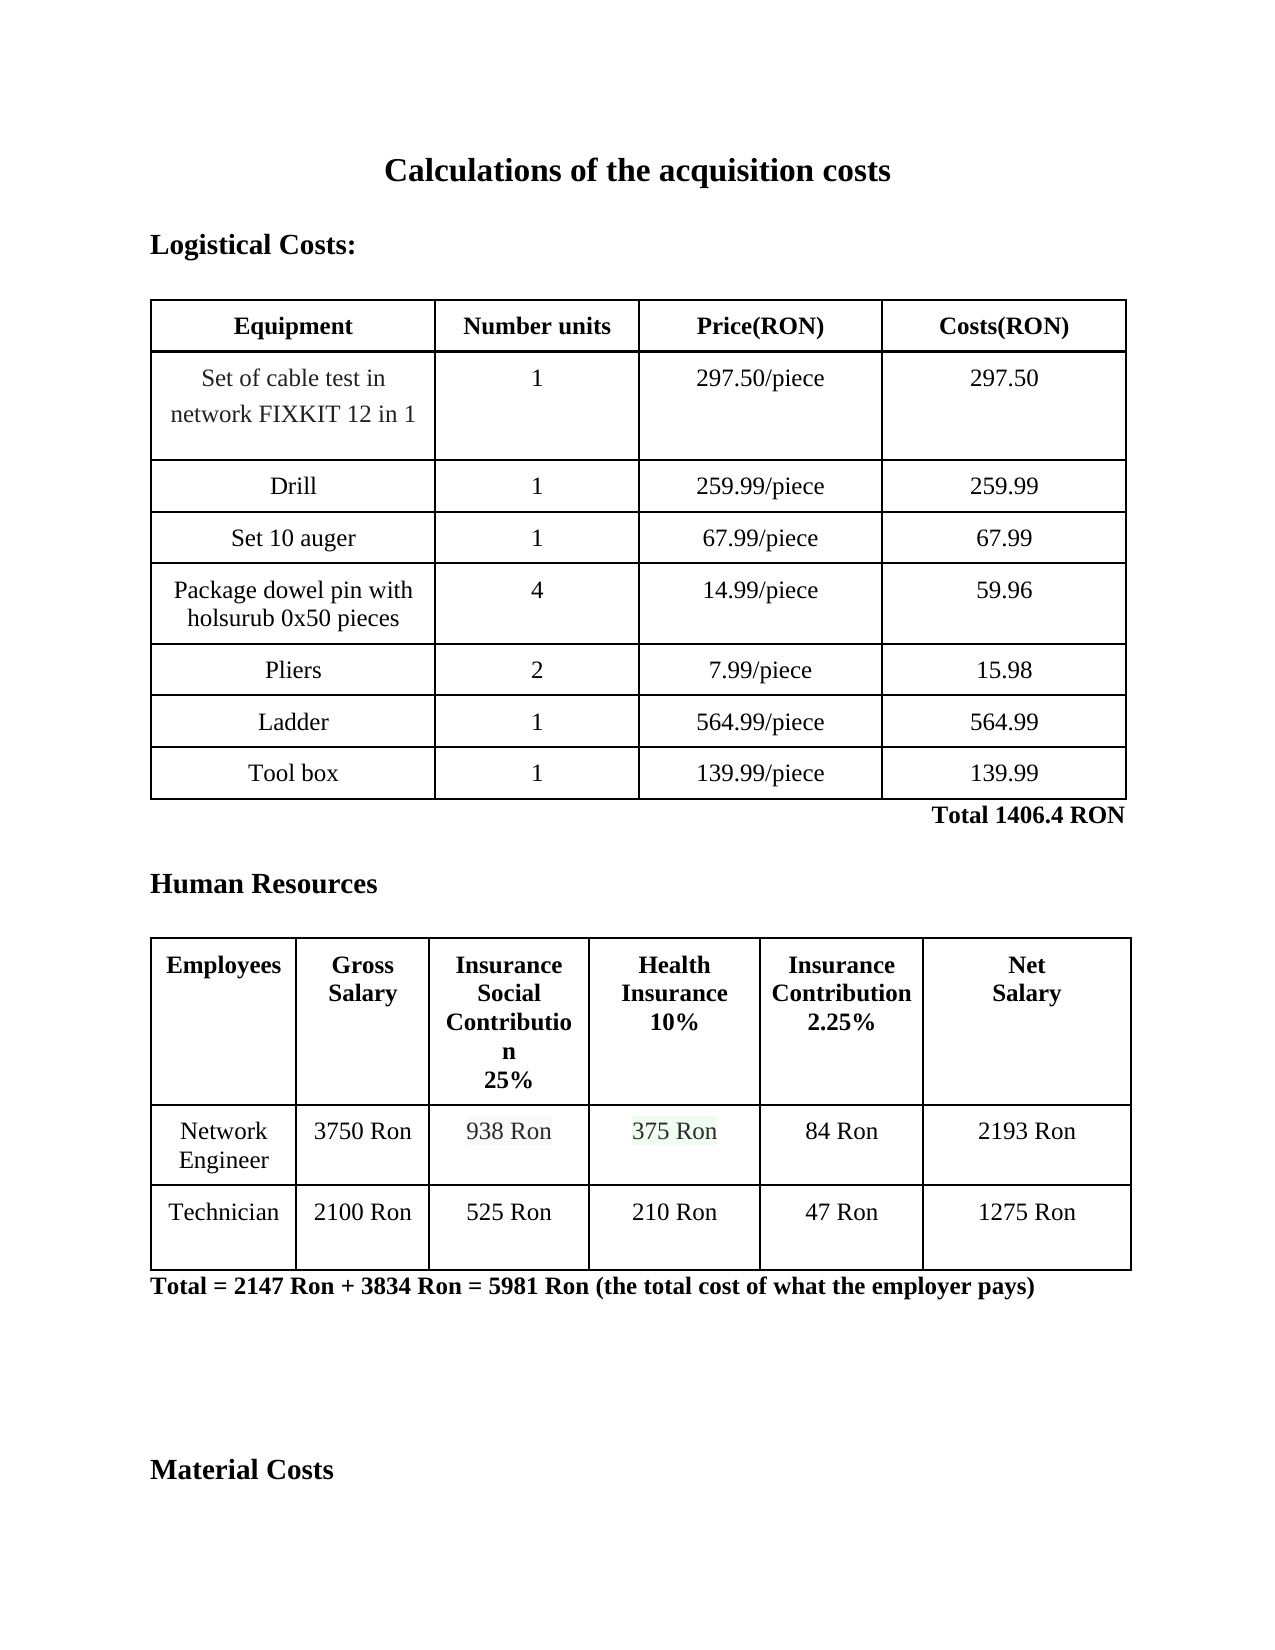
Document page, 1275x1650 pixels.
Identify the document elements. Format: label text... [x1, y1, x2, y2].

table_cell 67.99/piece [640, 513, 881, 562]
table_cell 259.99/piece [640, 461, 881, 511]
table_cell 84 Ron [761, 1106, 922, 1184]
table_cell 3750 Ron [297, 1106, 428, 1184]
table_cell 564.99/piece [640, 696, 881, 746]
table_cell 139.99 [883, 748, 1125, 798]
table_header Employees [152, 939, 295, 1104]
table_cell 2100 Ron [297, 1186, 428, 1269]
table_cell 938 Ron [430, 1106, 588, 1184]
table_cell Drill [152, 461, 434, 511]
table_cell Set 10 auger [152, 513, 434, 562]
table_cell 259.99 [883, 461, 1125, 511]
text Material Costs [150, 1452, 1125, 1486]
table_cell 2 [436, 645, 638, 694]
table_cell Pliers [152, 645, 434, 694]
table_cell 47 Ron [761, 1186, 922, 1269]
text Logistical Costs: [150, 227, 1125, 261]
table_cell 1 [436, 513, 638, 562]
table_cell 297.50/piece [640, 353, 881, 459]
table_cell 297.50 [883, 353, 1125, 459]
table_cell 1 [436, 353, 638, 459]
table_cell 139.99/piece [640, 748, 881, 798]
table_cell 59.96 [883, 564, 1125, 643]
table_cell 4 [436, 564, 638, 643]
table_header Equipment [152, 301, 434, 350]
table_cell 7.99/piece [640, 645, 881, 694]
table_header Number units [436, 301, 638, 350]
table_cell 210 Ron [590, 1186, 759, 1269]
table_cell Tool box [152, 748, 434, 798]
table_cell 1 [436, 748, 638, 798]
table_cell 15.98 [883, 645, 1125, 694]
table_cell 1 [436, 461, 638, 511]
table_header Gross Salary [297, 939, 428, 1104]
table_cell 2193 Ron [924, 1106, 1130, 1184]
table_cell 564.99 [883, 696, 1125, 746]
table_cell 67.99 [883, 513, 1125, 562]
text Human Resources [150, 866, 1125, 899]
text Total 1406.4 RON [150, 800, 1125, 828]
text Calculations of the acquisition costs [150, 150, 1125, 188]
table_cell 1275 Ron [924, 1186, 1130, 1269]
table_header Costs(RON) [883, 301, 1125, 350]
table_header Price(RON) [640, 301, 881, 350]
table_cell Package dowel pin with holsurub 0x50 pieces [152, 564, 434, 643]
table_cell 1 [436, 696, 638, 746]
table_cell 14.99/piece [640, 564, 881, 643]
table_header Net Salary [924, 939, 1130, 1104]
table_cell Set of cable test in network FIXKIT 12 in 1 [152, 353, 434, 459]
table_cell 525 Ron [430, 1186, 588, 1269]
table_cell 375 Ron [590, 1106, 759, 1184]
table_cell Ladder [152, 696, 434, 746]
table_cell Technician [152, 1186, 295, 1269]
table_header Health Insurance 10% [590, 939, 759, 1104]
text Total = 2147 Ron + 3834 Ron = 5981 Ron (the total cost of what the employer pays) [150, 1271, 1125, 1299]
table_header Insurance Social Contribution 25% [430, 939, 588, 1104]
table_header Insurance Contribution 2.25% [761, 939, 922, 1104]
table_cell Network Engineer [152, 1106, 295, 1184]
